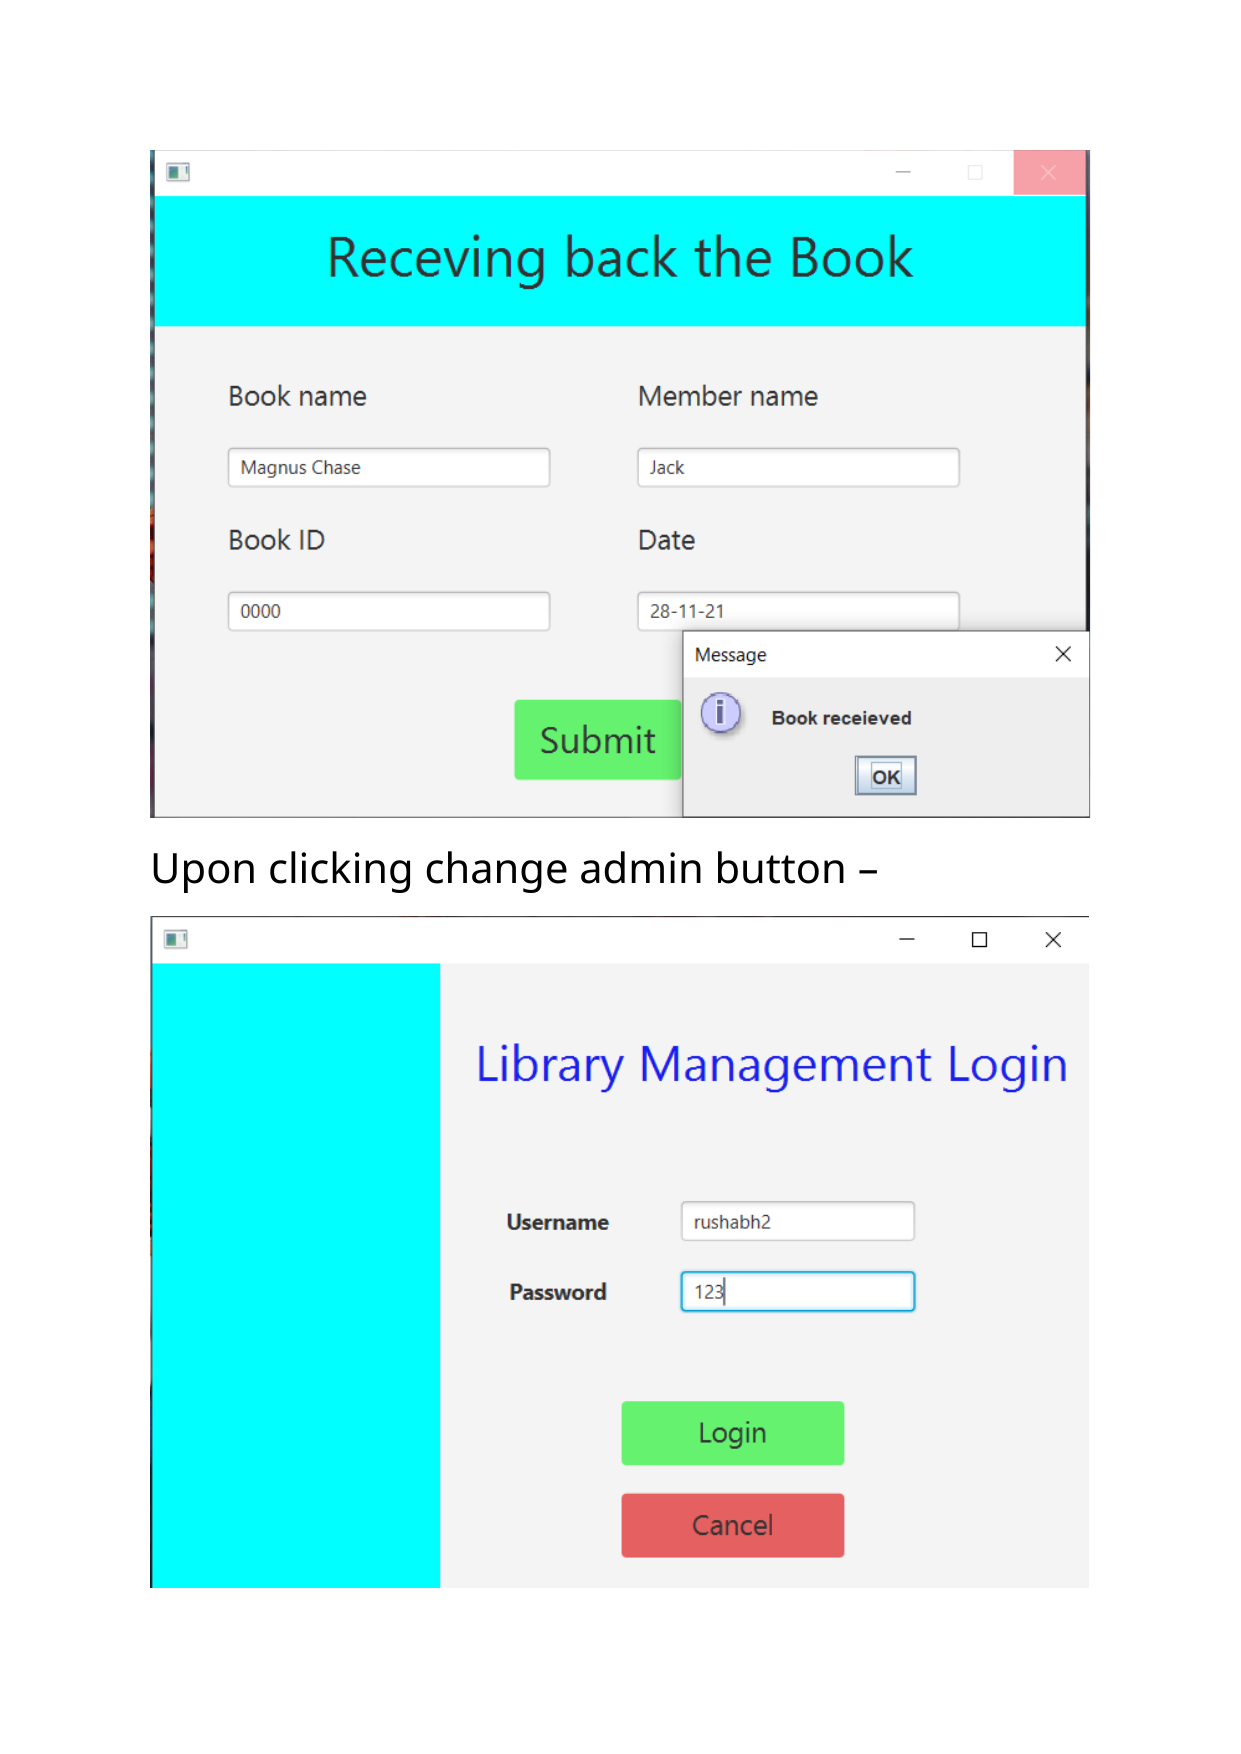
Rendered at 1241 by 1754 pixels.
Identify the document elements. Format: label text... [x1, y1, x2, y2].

text Upon clicking change admin button – [150, 839, 1090, 896]
